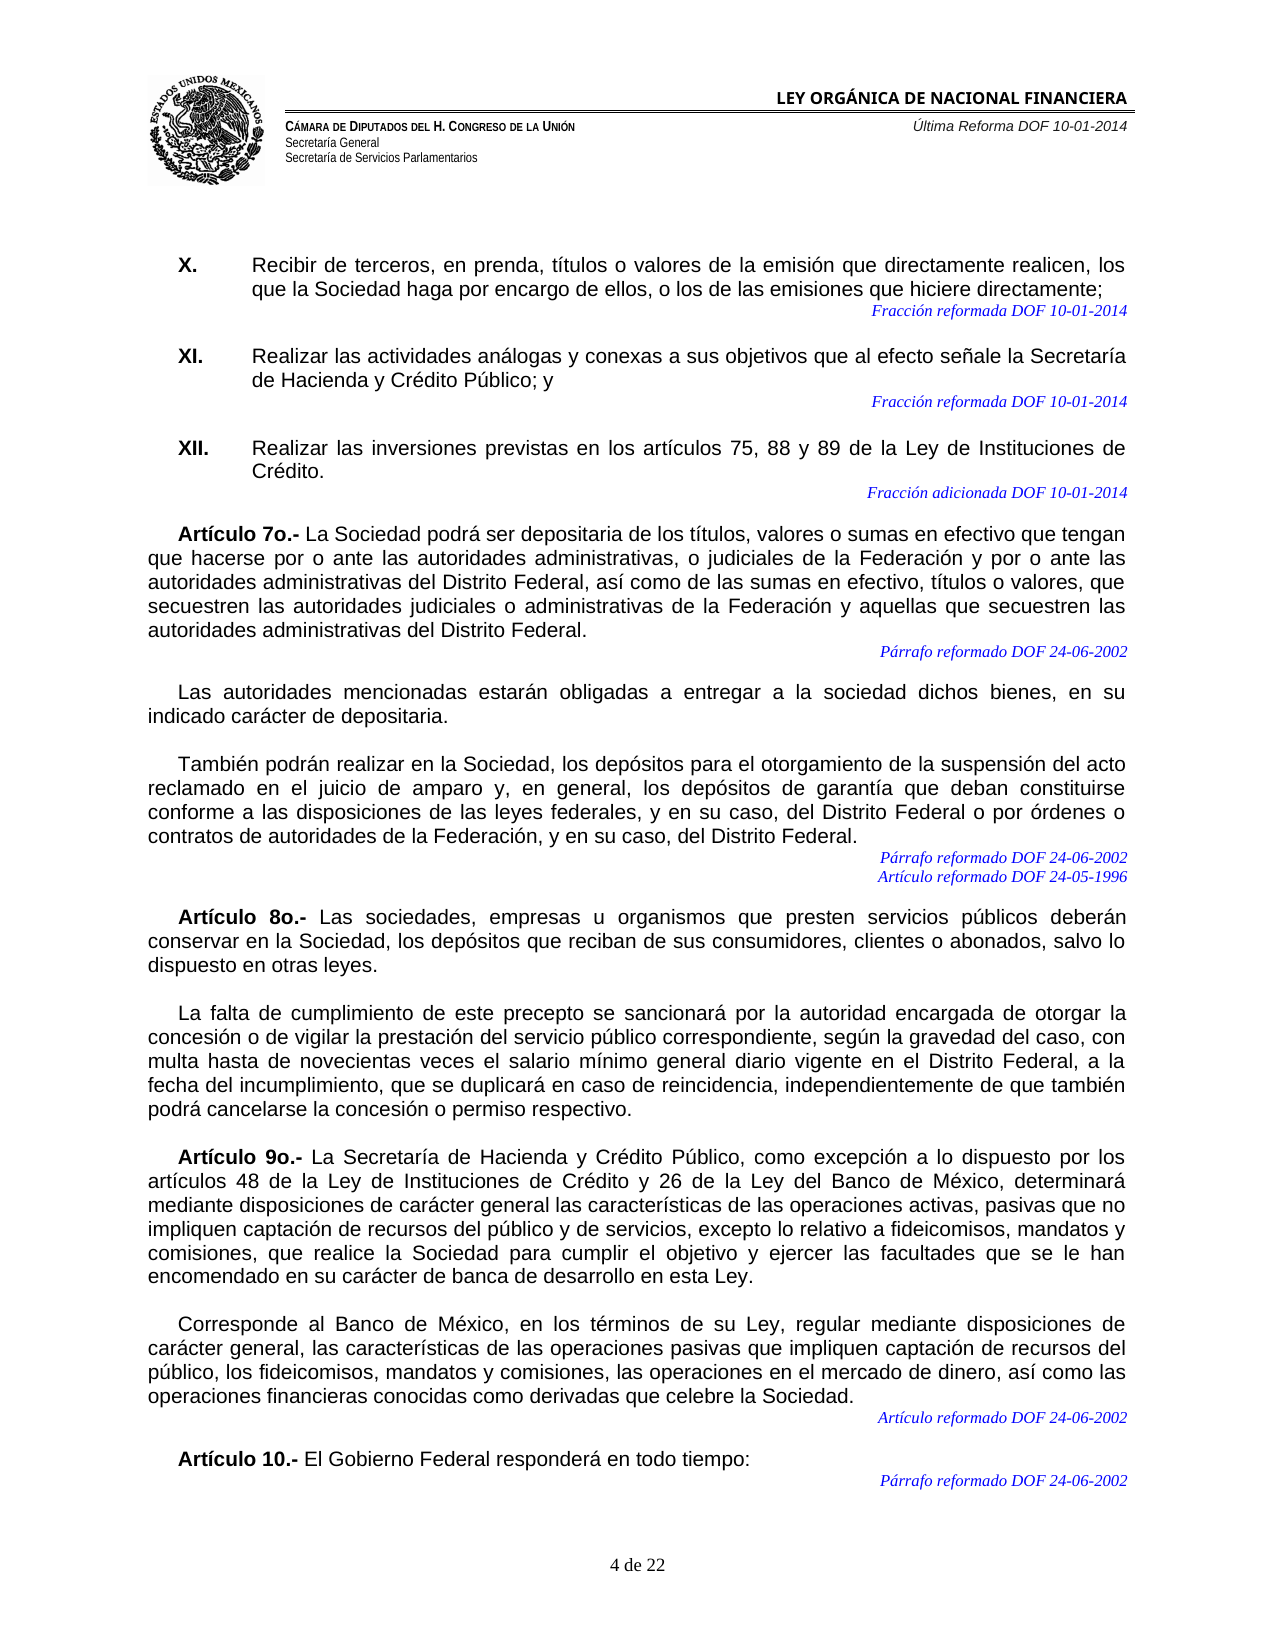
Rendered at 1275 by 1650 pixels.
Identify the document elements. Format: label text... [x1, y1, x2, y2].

text También podrán realizar en la Sociedad, los depósitos para el otorgamiento de la suspensión del acto reclamado en el juicio de amparo y, en general, los depósitos de garantía que deban constituirse conforme a las disposiciones de las leyes federales, y en su caso, del Distrito Federal o por órdenes o contratos de autoridades de la Federación, y en su caso, del Distrito Federal. [148, 752, 1127, 847]
text Fracción reformada DOF 10-01-2014 [178, 301, 1127, 320]
text XI. Realizar las actividades análogas y conexas a sus objetivos que al efecto señale la Secretaría de Hacienda y Crédito Público; y [178, 344, 1127, 392]
text Artículo reformado DOF 24-06-2002 [148, 1408, 1127, 1427]
text Fracción reformada DOF 10-01-2014 [178, 392, 1127, 411]
text Artículo 9o.- La Secretaría de Hacienda y Crédito Público, como excepción a lo dispuesto por los artículos 48 de la Ley de Instituciones de Crédito y 26 de la Ley del Banco de México, determinará mediante disposiciones de carácter general las características de las operaciones activas, pasivas que no impliquen captación de recursos del público y de servicios, excepto lo relativo a fideicomisos, mandatos y comisiones, que realice la Sociedad para cumplir el objetivo y ejercer las facultades que se le han encomendado en su carácter de banca de desarrollo en esta Ley. [148, 1144, 1127, 1288]
text Artículo reformado DOF 24-05-1996 [148, 867, 1127, 886]
text Artículo 8o.- Las sociedades, empresas u organismos que presten servicios públicos deberán conservar en la Sociedad, los depósitos que reciban de sus consumidores, clientes o abonados, salvo lo dispuesto en otras leyes. [148, 905, 1127, 977]
text Párrafo reformado DOF 24-06-2002 [148, 641, 1127, 661]
text Corresponde al Banco de México, en los términos de su Ley, regular mediante disposiciones de carácter general, las características de las operaciones pasivas que impliquen captación de recursos del público, los fideicomisos, mandatos y comisiones, las operaciones en el mercado de dinero, así como las operaciones financieras conocidas como derivadas que celebre la Sociedad. [148, 1312, 1127, 1408]
text X. Recibir de terceros, en prenda, títulos o valores de la emisión que directamente realicen, los que la Sociedad haga por encargo de ellos, o los de las emisiones que hiciere directamente; [178, 253, 1127, 301]
text La falta de cumplimiento de este precepto se sancionará por la autoridad encargada de otorgar la concesión o de vigilar la prestación del servicio público correspondiente, según la gravedad del caso, con multa hasta de novecientas veces el salario mínimo general diario vigente en el Distrito Federal, a la fecha del incumplimiento, que se duplicará en caso de reincidencia, independientemente de que también podrá cancelarse la concesión o permiso respectivo. [148, 1001, 1127, 1121]
text Párrafo reformado DOF 24-06-2002 [148, 1470, 1127, 1489]
text Párrafo reformado DOF 24-06-2002 [148, 847, 1127, 867]
text Fracción adicionada DOF 10-01-2014 [148, 483, 1127, 502]
text Artículo 7o.- La Sociedad podrá ser depositaria de los títulos, valores o sumas en efectivo que tengan que hacerse por o ante las autoridades administrativas, o judiciales de la Federación y por o ante las autoridades administrativas del Distrito Federal, así como de las sumas en efectivo, títulos o valores, que secuestren las autoridades judiciales o administrativas de la Federación y aquellas que secuestren las autoridades administrativas del Distrito Federal. [148, 522, 1127, 641]
text XII. Realizar las inversiones previstas en los artículos 75, 88 y 89 de la Ley de Instituciones de Crédito. [178, 435, 1127, 483]
text Las autoridades mencionadas estarán obligadas a entregar a la sociedad dichos bienes, en su indicado carácter de depositaria. [148, 680, 1127, 728]
text Artículo 10.- El Gobierno Federal responderá en todo tiempo: [148, 1446, 1127, 1470]
